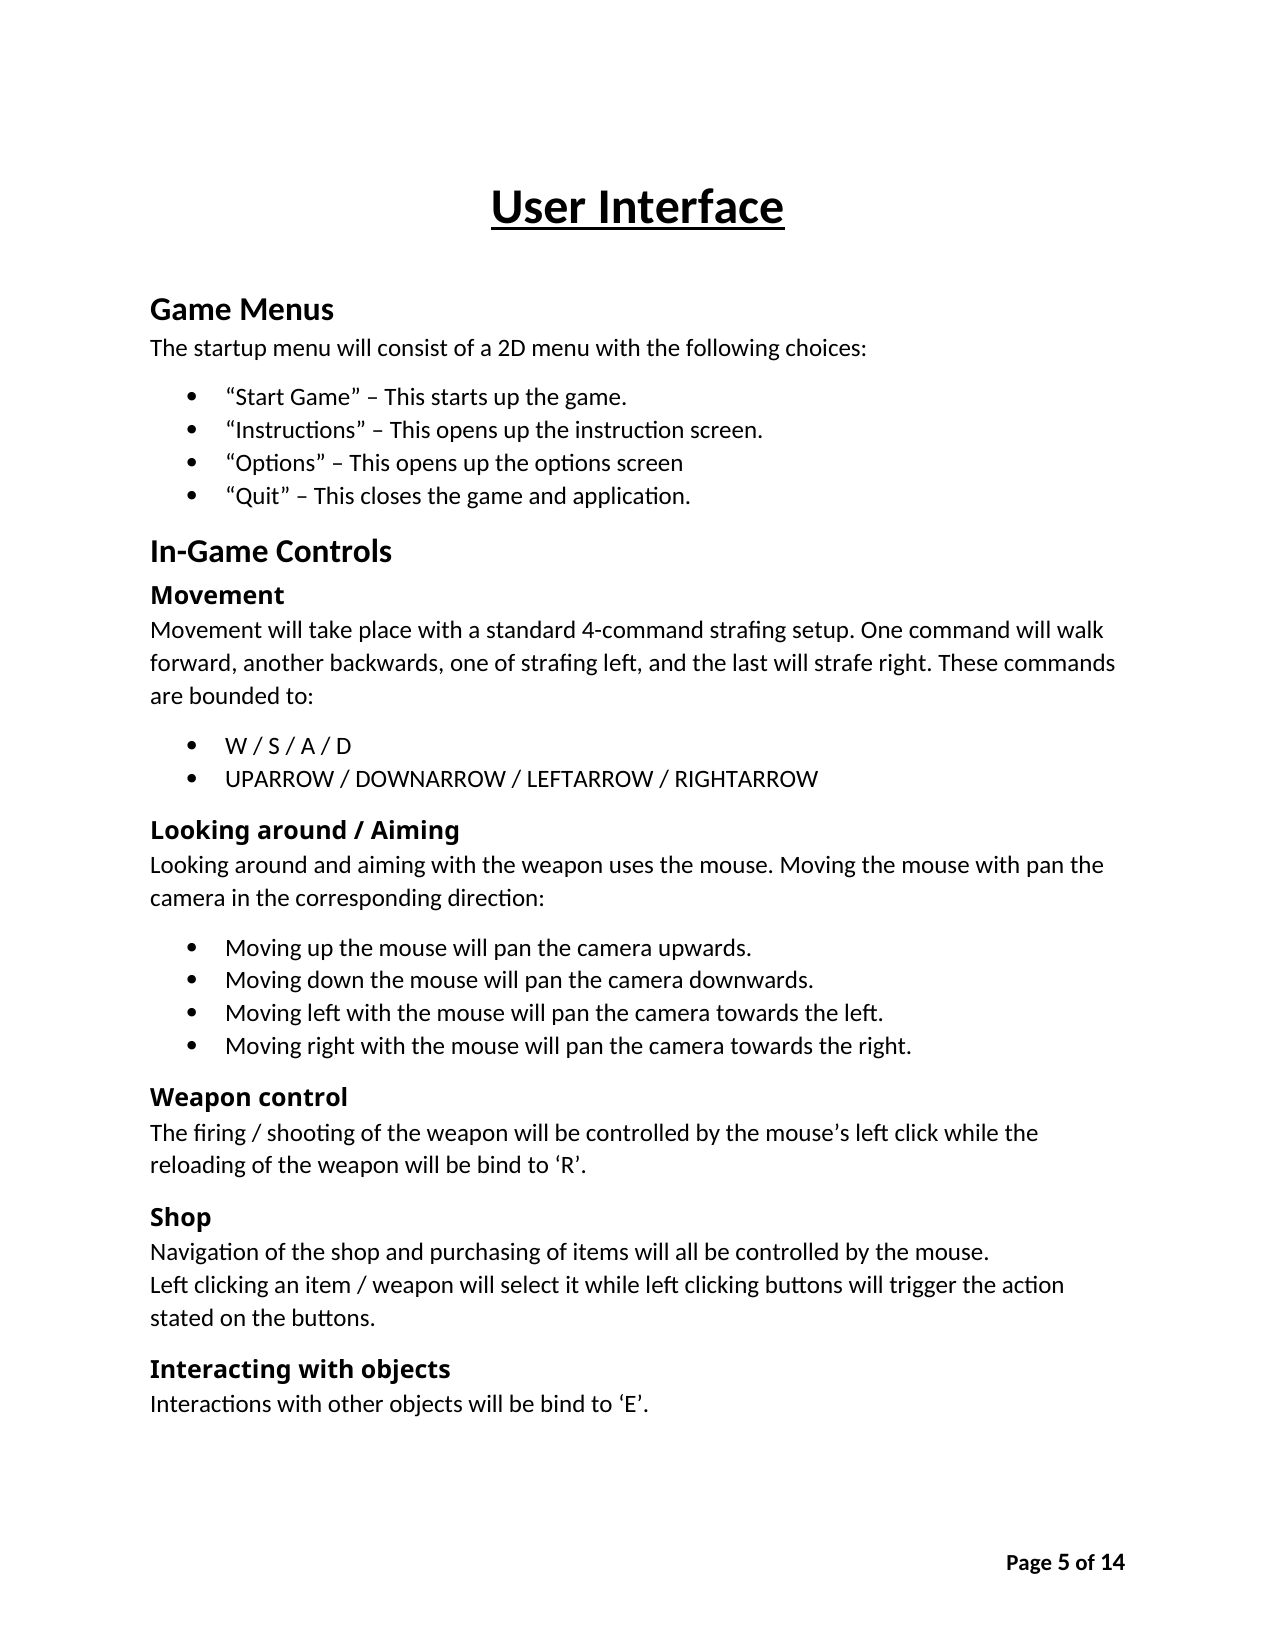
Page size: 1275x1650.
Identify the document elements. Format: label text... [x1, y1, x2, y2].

text Looking around and aiming with the weapon uses the mouse. Moving the mouse with pan the camera in the corresponding direction: [150, 849, 1125, 913]
list UPARROW / DOWNARROW / LEFTARROW / RIGHTARROW [187, 763, 1125, 793]
text The firing / shooting of the weapon will be controlled by the mouse’s left click while the reloading of the weapon will be bind to ‘R’. [150, 1117, 1125, 1180]
text The startup menu will consist of a 2D menu with the following choices: [150, 332, 1125, 362]
subtitle In-Game Controls [150, 529, 1125, 570]
list Moving down the mouse will pan the camera downwards. [187, 964, 1125, 995]
list “Options” – This opens up the options screen [187, 447, 1125, 478]
list Moving up the mouse will pan the camera upwards. [187, 932, 1125, 962]
list “Instructions” – This opens up the instruction screen. [187, 414, 1125, 445]
subtitle Looking around / Aiming [150, 812, 1125, 846]
list “Quit” – This closes the game and application. [187, 480, 1125, 511]
list Moving right with the mouse will pan the camera towards the right. [187, 1030, 1125, 1061]
subtitle Weapon control [150, 1080, 1125, 1114]
subtitle User Interface [150, 175, 1125, 236]
list W / S / A / D [187, 730, 1125, 760]
text Interactions with other objects will be bind to ‘E’. [150, 1388, 1125, 1419]
text Navigation of the shop and purchasing of items will all be controlled by the mouse. Left clicking an item / weapon will select it while left clicking buttons will trigger the action stated on the buttons. [150, 1236, 1125, 1332]
subtitle Shop [150, 1199, 1125, 1233]
text Movement will take place with a standard 4-command strafing setup. One command will walk forward, another backwards, one of strafing left, and the last will strafe right. These commands are bounded to: [150, 614, 1125, 711]
subtitle Interacting with objects [150, 1351, 1125, 1386]
list “Start Game” – This starts up the game. [187, 381, 1125, 412]
list Moving left with the mouse will pan the camera towards the left. [187, 997, 1125, 1028]
subtitle Movement [150, 578, 1125, 612]
subtitle Game Menus [150, 288, 1125, 328]
